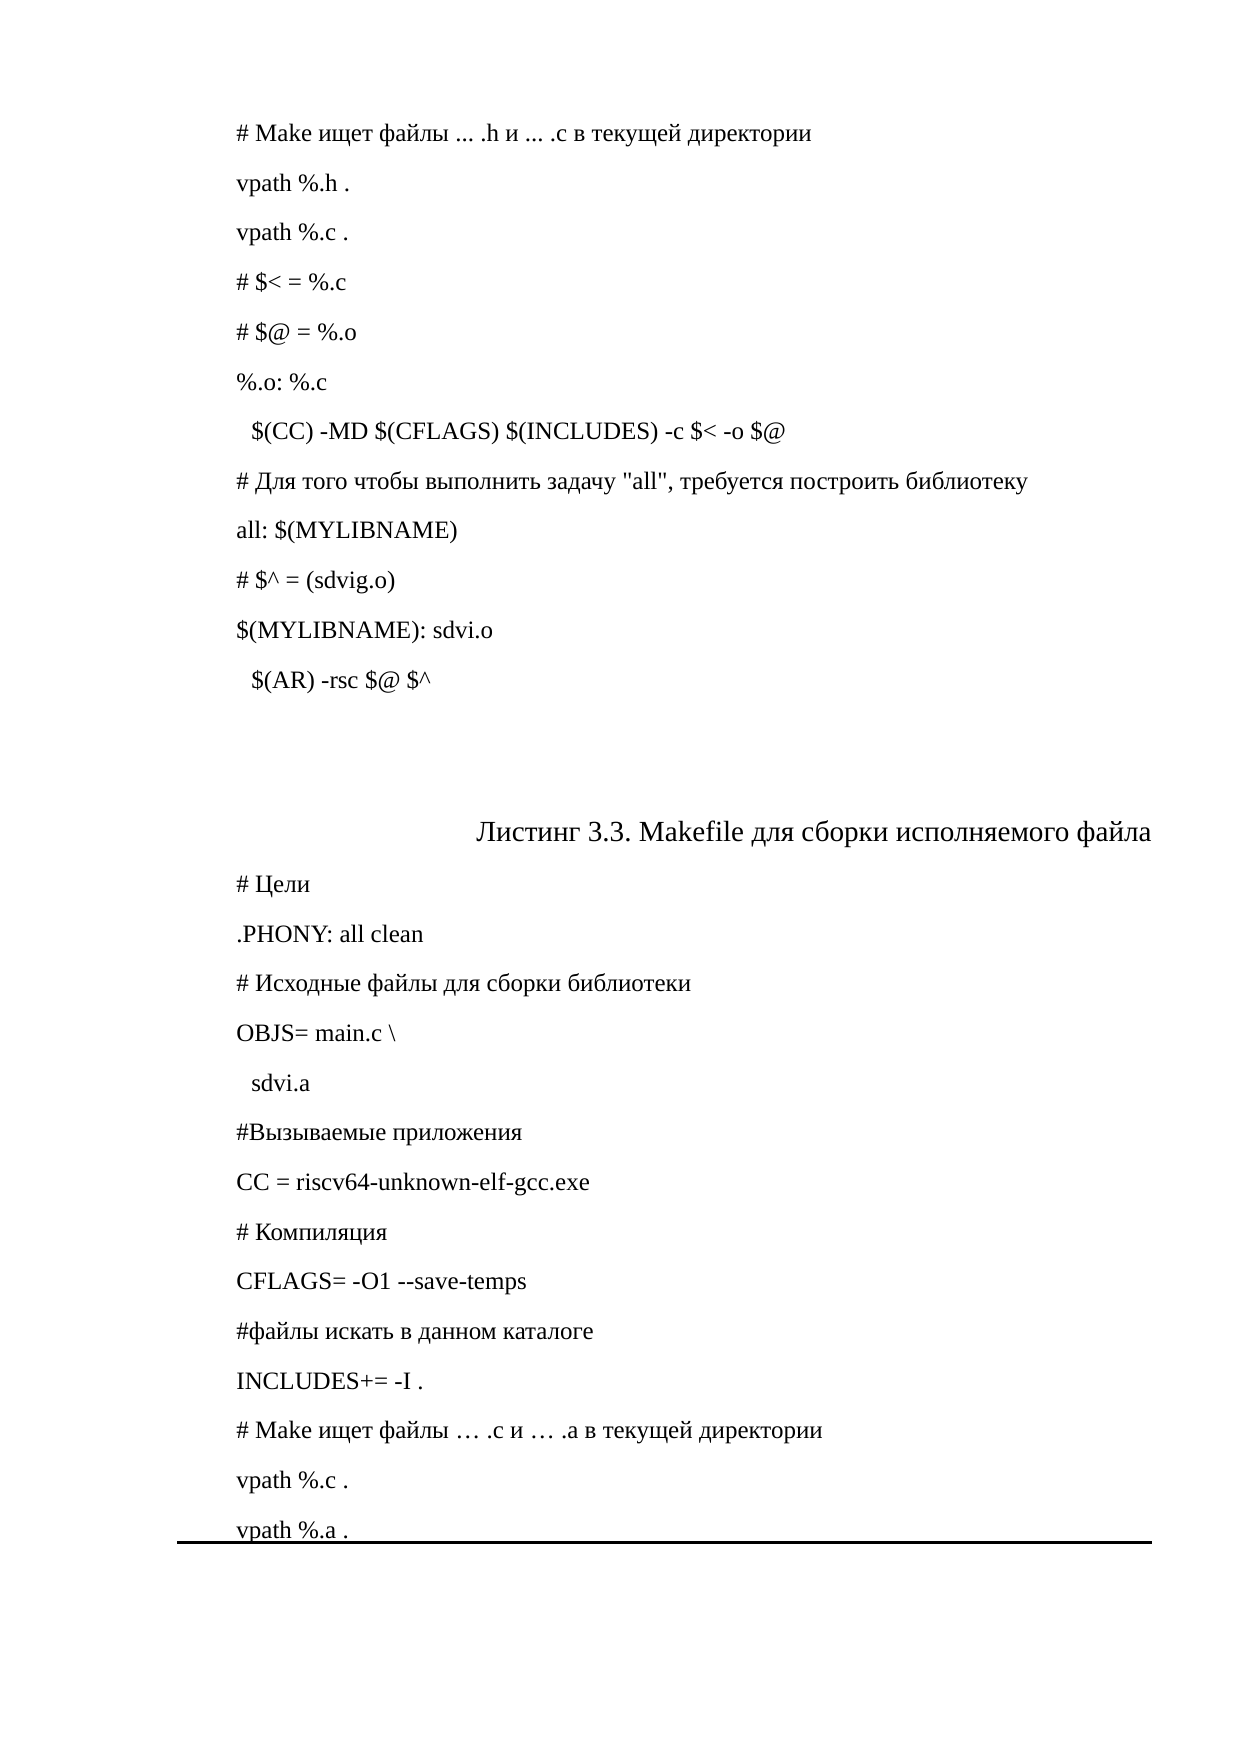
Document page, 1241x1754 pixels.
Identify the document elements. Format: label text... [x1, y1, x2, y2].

text # $@ = %.o [177, 317, 1152, 346]
text vpath %.c . [177, 217, 1152, 246]
text vpath %.a . [177, 1515, 1152, 1541]
text # Компиляция [177, 1217, 1152, 1246]
text # Цели [177, 869, 1152, 898]
text # Make ищет файлы ... .h и ... .c в текущей директории [177, 118, 1152, 147]
text vpath %.c . [177, 1465, 1152, 1494]
text # Make ищет файлы … .c и … .a в текущей директории [177, 1416, 1152, 1444]
text CC = riscv64-unknown-elf-gcc.exe [177, 1167, 1152, 1196]
text vpath %.h . [177, 168, 1152, 197]
text INCLUDES+= -I . [177, 1366, 1152, 1394]
text .PHONY: all clean [177, 919, 1152, 947]
text CFLAGS= -O1 --save-temps [177, 1266, 1152, 1295]
text #Вызываемые приложения [177, 1117, 1152, 1146]
text # $^ = (sdvig.o) [177, 565, 1152, 594]
text $(AR) -rsc $@ $^ [177, 665, 1152, 693]
text all: $(MYLIBNAME) [177, 516, 1152, 544]
text OBJS= main.c \ [177, 1018, 1152, 1047]
text # $< = %.c [177, 267, 1152, 296]
text Листинг 3.3. Makefile для сборки исполняемого файла [177, 814, 1152, 847]
text # Исходные файлы для сборки библиотеки [177, 968, 1152, 997]
text sdvi.a [177, 1068, 1152, 1096]
text # Для того чтобы выполнить задачу "all", требуется построить библиотеку [177, 466, 1152, 495]
text %.o: %.c [177, 367, 1152, 395]
text $(CC) -MD $(CFLAGS) $(INCLUDES) -c $< -o $@ [177, 416, 1152, 445]
text $(MYLIBNAME): sdvi.o [177, 615, 1152, 644]
text #файлы искать в данном каталоге [177, 1316, 1152, 1345]
